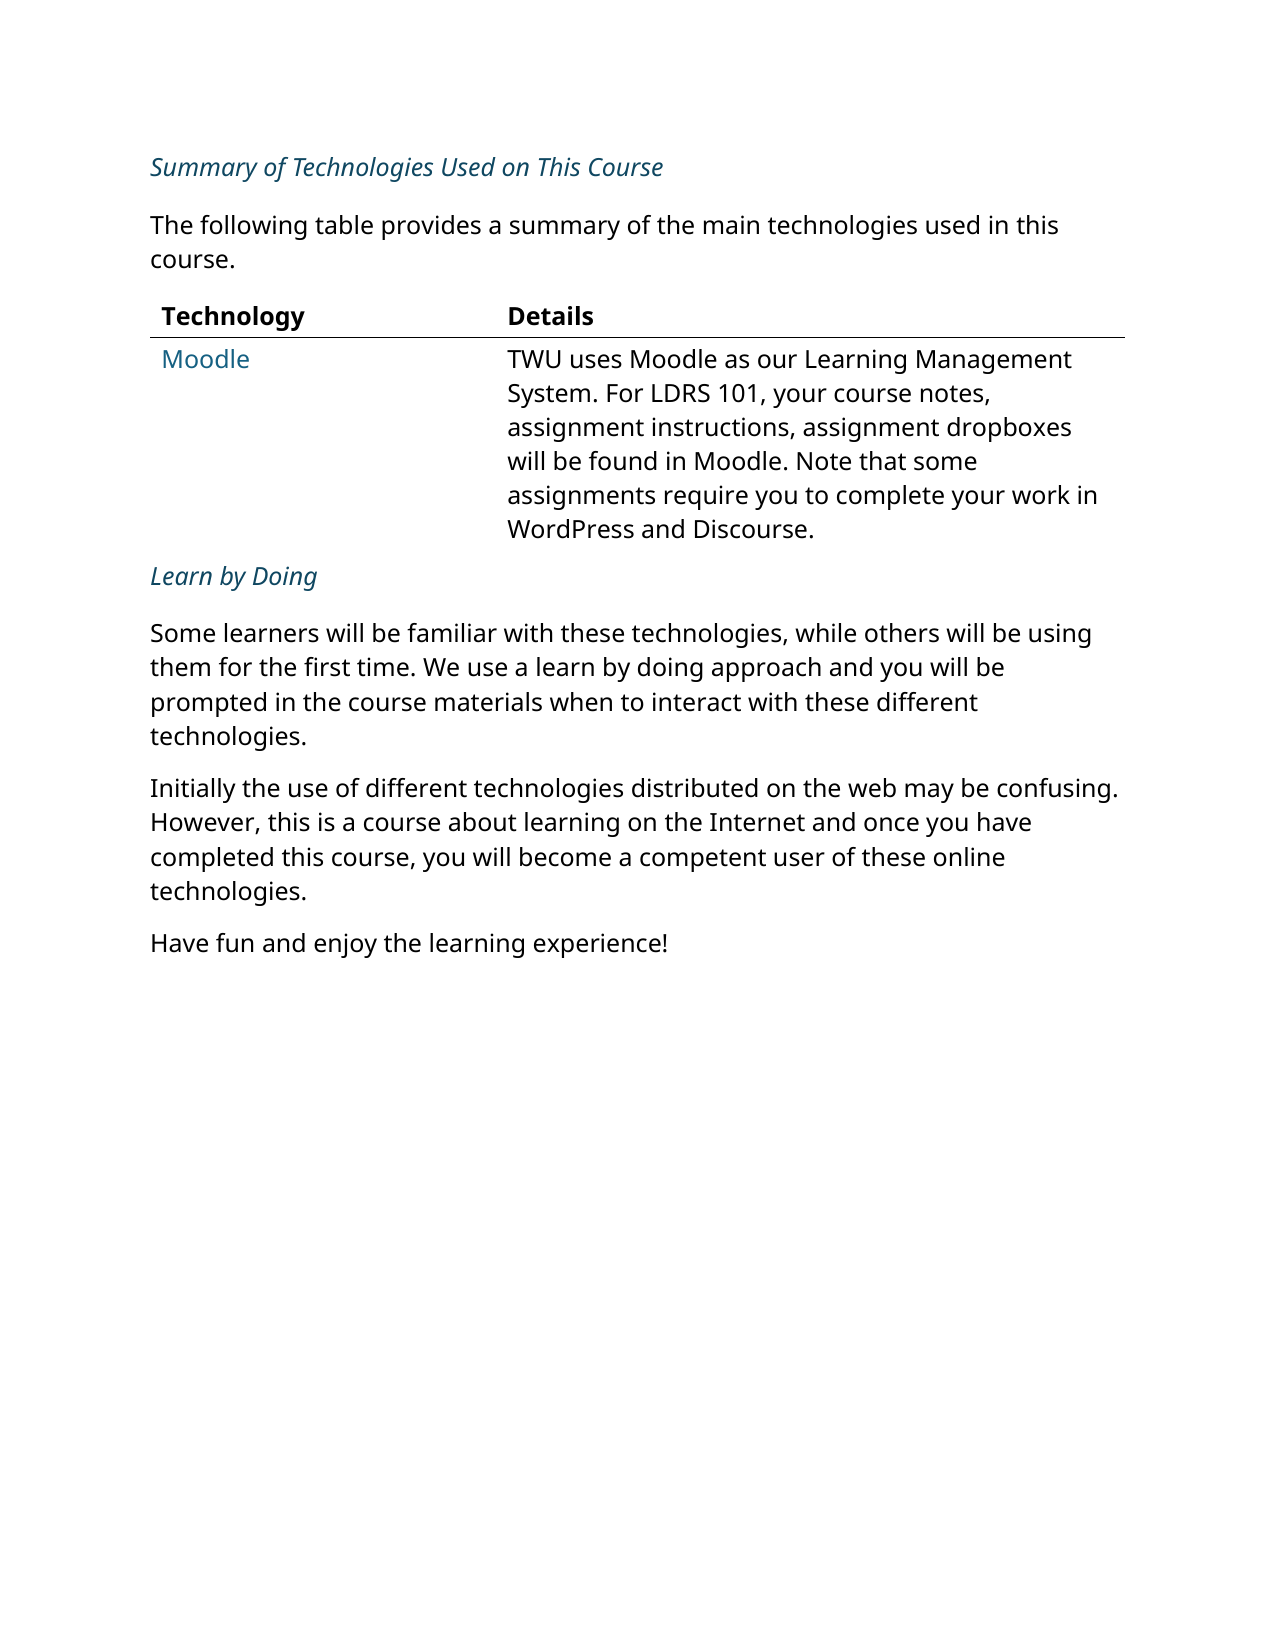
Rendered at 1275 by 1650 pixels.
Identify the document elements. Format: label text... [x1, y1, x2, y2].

text Initially the use of different technologies distributed on the web may be confusing. However, this is a course about learning on the Internet and once you have completed this course, you will become a competent user of these online technologies. [150, 771, 1125, 907]
text The following table provides a summary of the main technologies used in this course. [150, 208, 1125, 276]
subtitle Learn by Doing [150, 558, 1125, 592]
table_cell TWU uses Moodle as our Learning Management System. For LDRS 101, your course notes, assignment instructions, assignment dropboxes will be found in Moodle. Note that some assignments require you to complete your work in WordPress and Discourse. [496, 338, 1125, 550]
table_cell Moodle [150, 338, 496, 550]
text Some learners will be familiar with these technologies, while others will be using them for the first time. We use a learn by doing approach and you will be prompted in the course materials when to interact with these different technologies. [150, 616, 1125, 752]
text Have fun and enjoy the learning experience! [150, 926, 1125, 960]
table_header Details [496, 295, 1125, 336]
table_header Technology [150, 295, 496, 336]
subtitle Summary of Technologies Used on This Course [150, 150, 1125, 184]
